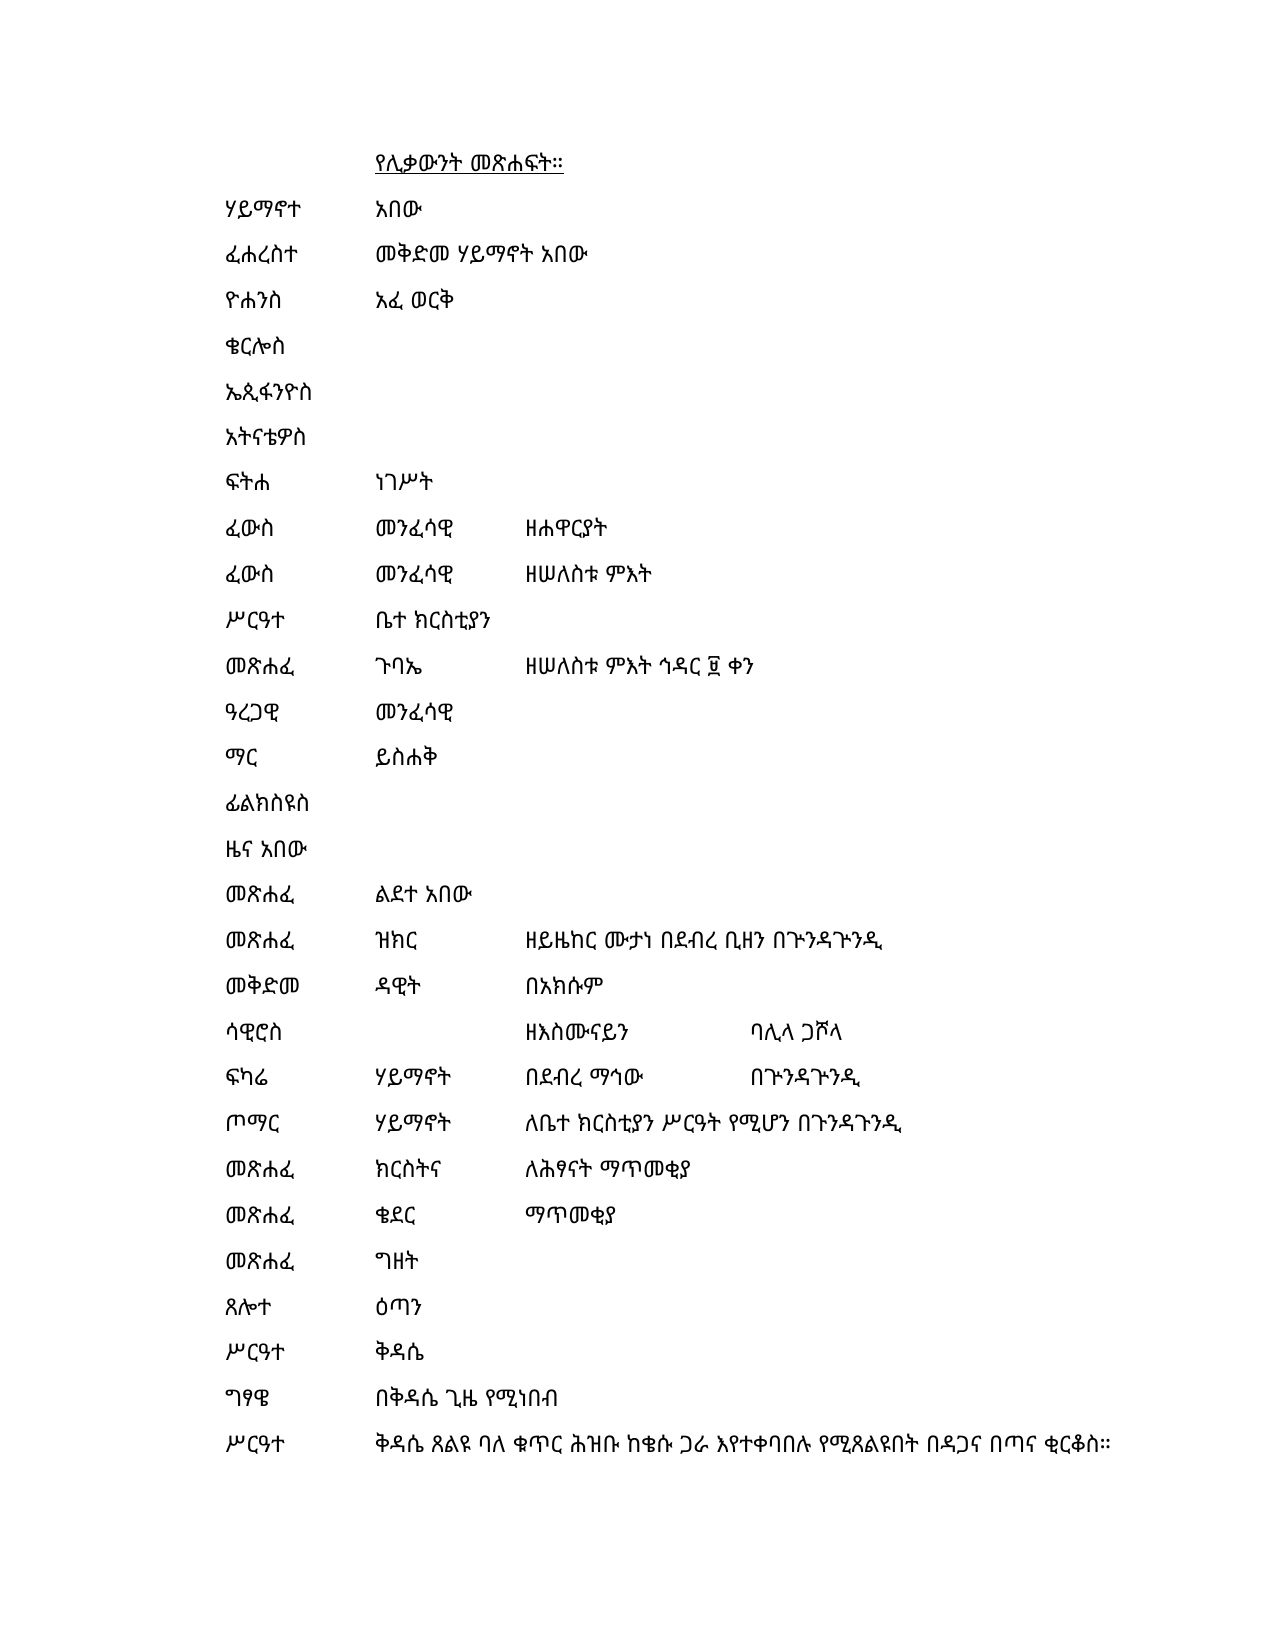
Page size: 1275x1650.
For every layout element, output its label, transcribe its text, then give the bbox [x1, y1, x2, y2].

text ፍትሐ ነገሥት [150, 469, 1125, 496]
text ፈሐረስተ መቅድመ ሃይማኖት አበው [150, 242, 1125, 268]
text ግፃዌ በቅዳሴ ጊዜ የሚነበብ [150, 1385, 1125, 1412]
text ፊልክስዩስ [150, 790, 1125, 817]
text ጸሎተ ዕጣን [150, 1294, 1125, 1320]
text ሳዊሮስ ዘእስሙናይን ባሊላ ጋሾላ [150, 1019, 1125, 1045]
text ፈውስ መንፈሳዊ ዘሠለስቱ ምእት [150, 561, 1125, 588]
text ዓረጋዊ መንፈሳዊ [150, 699, 1125, 725]
text ፍካሬ ሃይማኖት በደብረ ማኅው በጕንዳጕንዲ [150, 1064, 1125, 1091]
text መጽሐፈ ልደተ አበው [150, 881, 1125, 908]
text ዮሐንስ አፈ ወርቅ [150, 287, 1125, 314]
text ኤጲፋንዮስ [150, 379, 1125, 405]
text ቄርሎስ [150, 333, 1125, 360]
text መጽሐፈ ቄደር ማጥመቂያ [150, 1202, 1125, 1229]
text መጽሐፈ ግዘት [150, 1248, 1125, 1274]
text ጦማር ሃይማኖት ለቤተ ክርስቲያን ሥርዓት የሚሆን በጉንዳጉንዲ [150, 1110, 1125, 1137]
text ዜና አበው [150, 836, 1125, 862]
text ሥርዓተ ቅዳሴ [150, 1339, 1125, 1366]
text መቅድመ ዳዊት በአክሱም [150, 973, 1125, 999]
text ማር ይስሐቅ [150, 744, 1125, 771]
text ሥርዓተ ቅዳሴ ጸልዩ ባለ ቁጥር ሕዝቡ ከቄሱ ጋራ እየተቀባበሉ የሚጸልዩበት በዳጋና በጣና ቂርቆስ። [150, 1431, 1125, 1458]
text መጽሐፈ ክርስትና ለሕፃናት ማጥመቂያ [150, 1156, 1125, 1183]
text ሥርዓተ ቤተ ክርስቲያን [150, 607, 1125, 634]
text አትናቴዎስ [150, 424, 1125, 451]
text ፈውስ መንፈሳዊ ዘሐዋርያት [150, 515, 1125, 542]
text የሊቃውንት መጽሐፍት። [150, 150, 1125, 177]
text ሃይማኖተ አበው [150, 196, 1125, 222]
text መጽሐፈ ዝክር ዘይዜከር ሙታነ በደብረ ቢዘን በጕንዳጕንዲ [150, 927, 1125, 954]
text መጽሐፈ ጉባኤ ዘሠለስቱ ምእት ኅዳር ፱ ቀን [150, 653, 1125, 679]
